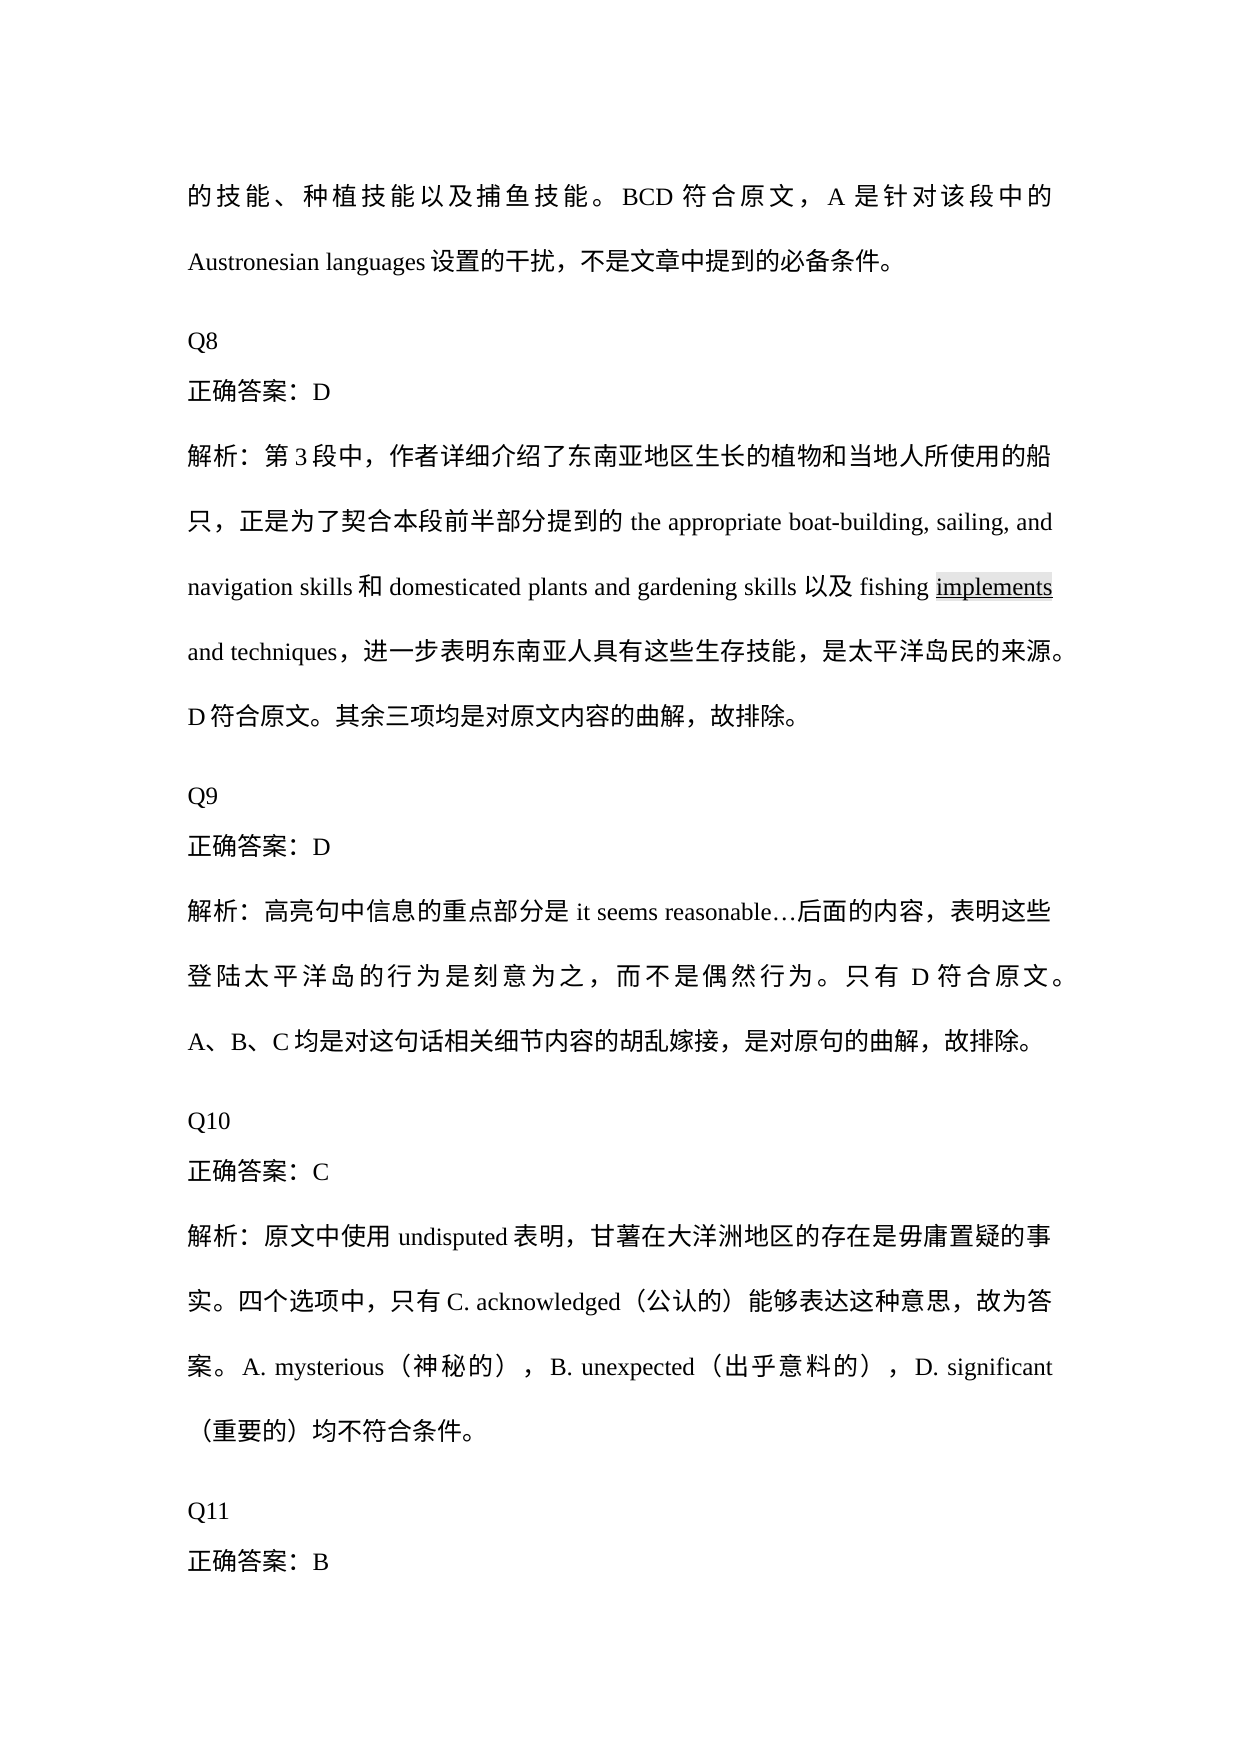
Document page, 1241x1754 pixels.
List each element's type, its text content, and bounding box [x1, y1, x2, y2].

text 正确答案：D [187, 812, 1053, 877]
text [187, 162, 1053, 292]
text Q8 [187, 324, 1053, 357]
text 解析：原文中使用undisputed表明，甘薯在大洋洲地区的存在是毋庸置疑的事实。四个选项中，只有C. acknowledged（公认的）能够表达这种意思，故为答案。A. mysterious（神秘的），B. unexpected（出乎意料的），D. significant（重要的）均不符合条件。 [187, 1202, 1053, 1462]
text Q11 [187, 1494, 1053, 1527]
text 正确答案：D [187, 357, 1053, 422]
text Q10 [187, 1104, 1053, 1137]
text 正确答案：B [187, 1527, 1053, 1592]
text 正确答案：C [187, 1137, 1053, 1202]
text 解析：第3段中，作者详细介绍了东南亚地区生长的植物和当地人所使用的船只，正是为了契合本段前半部分提到的the appropriate boat-building, sailing, and navigation skills和domesticated plants and gardening skills以及fishing implements and techniques，进一步表明东南亚人具有这些生存技能，是太平洋岛民的来源。D符合原文。其余三项均是对原文内容的曲解，故排除。 [187, 422, 1053, 747]
text Q9 [187, 779, 1053, 812]
text 解析：高亮句中信息的重点部分是it seems reasonable…后面的内容，表明这些登陆太平洋岛的行为是刻意为之，而不是偶然行为。只有D符合原文。A、B、C均是对这句话相关细节内容的胡乱嫁接，是对原句的曲解，故排除。 [187, 877, 1053, 1072]
